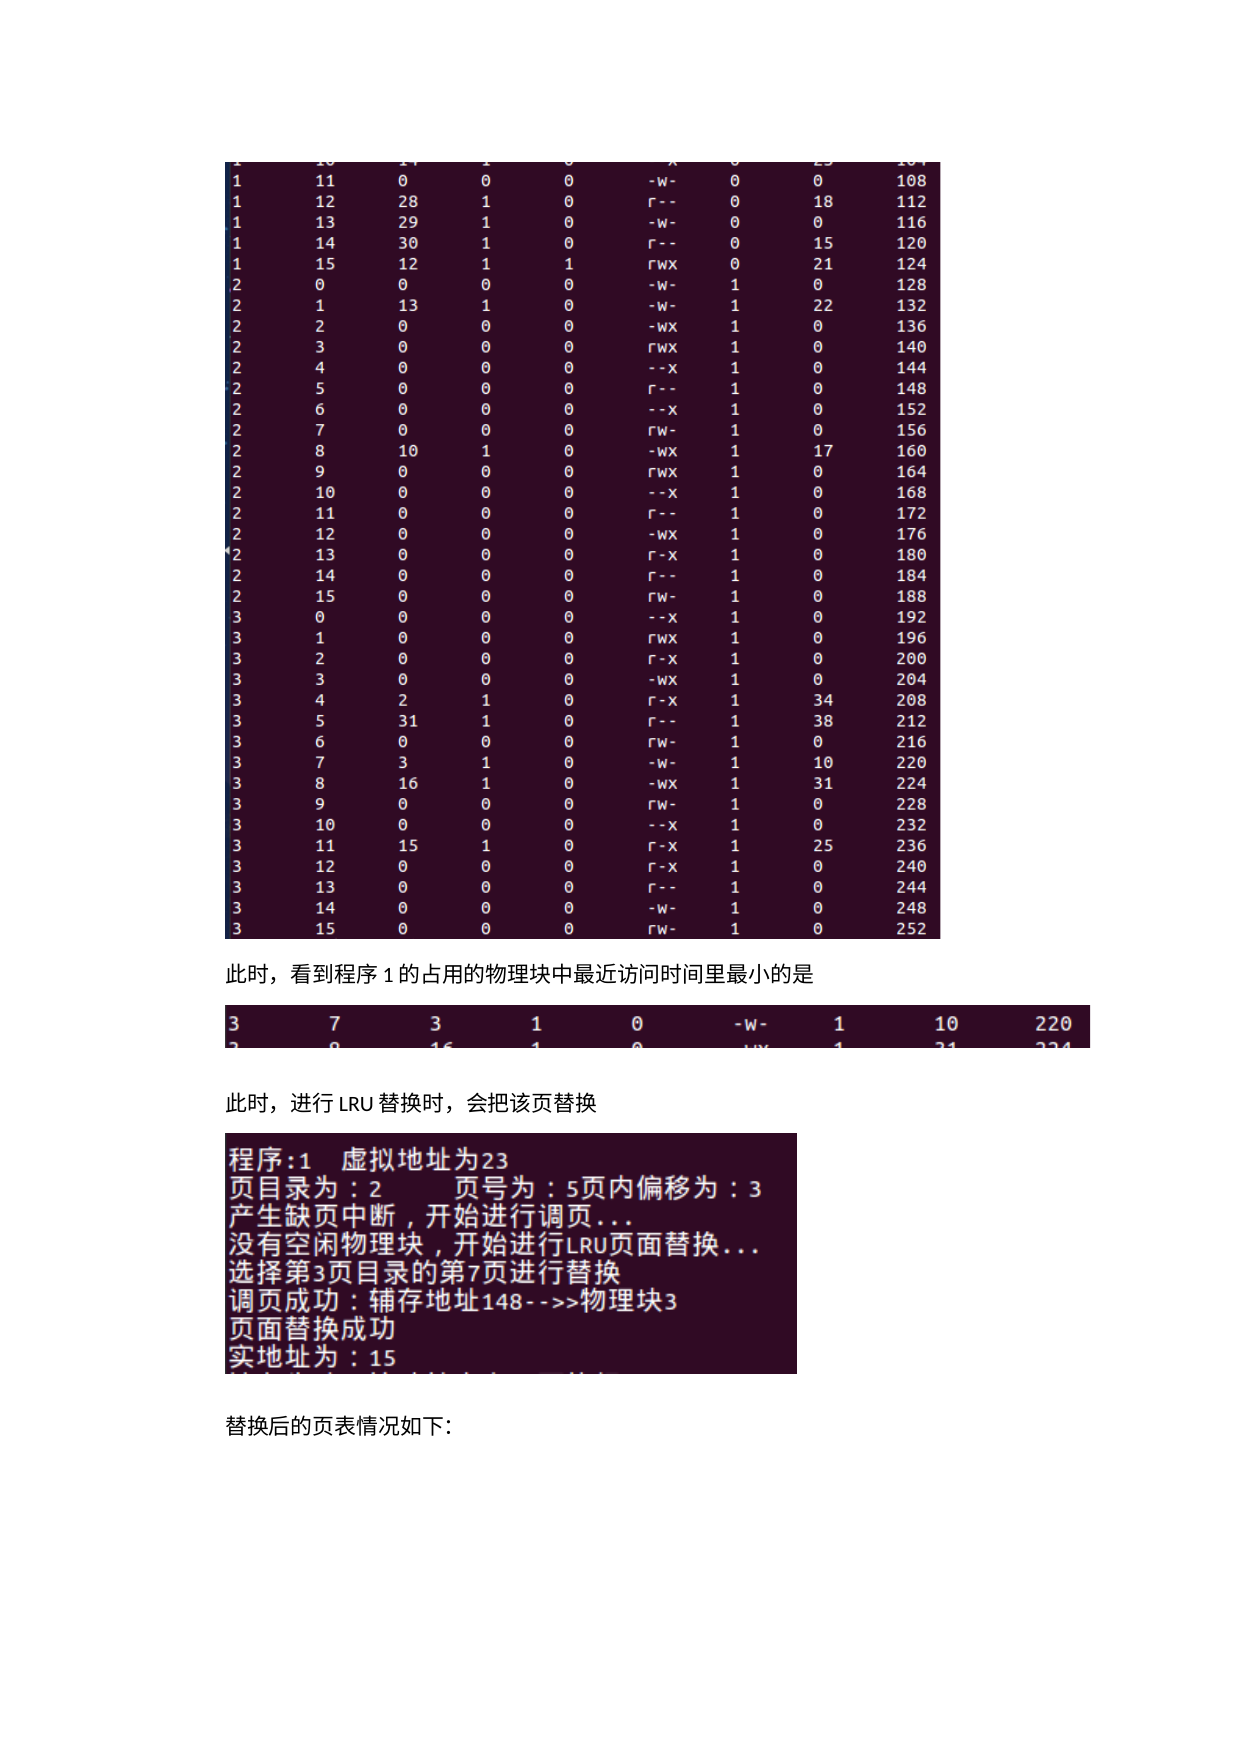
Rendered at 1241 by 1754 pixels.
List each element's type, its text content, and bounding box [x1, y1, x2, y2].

picture [225, 1005, 1091, 1048]
list 替换后的页表情况如下： [225, 1408, 1053, 1441]
list 此时，进行LRU替换时，会把该页替换 [225, 1085, 1053, 1118]
picture [225, 1133, 797, 1374]
list 此时，看到程序1的占用的物理块中最近访问时间里最小的是 [225, 957, 1053, 989]
picture [225, 162, 941, 939]
